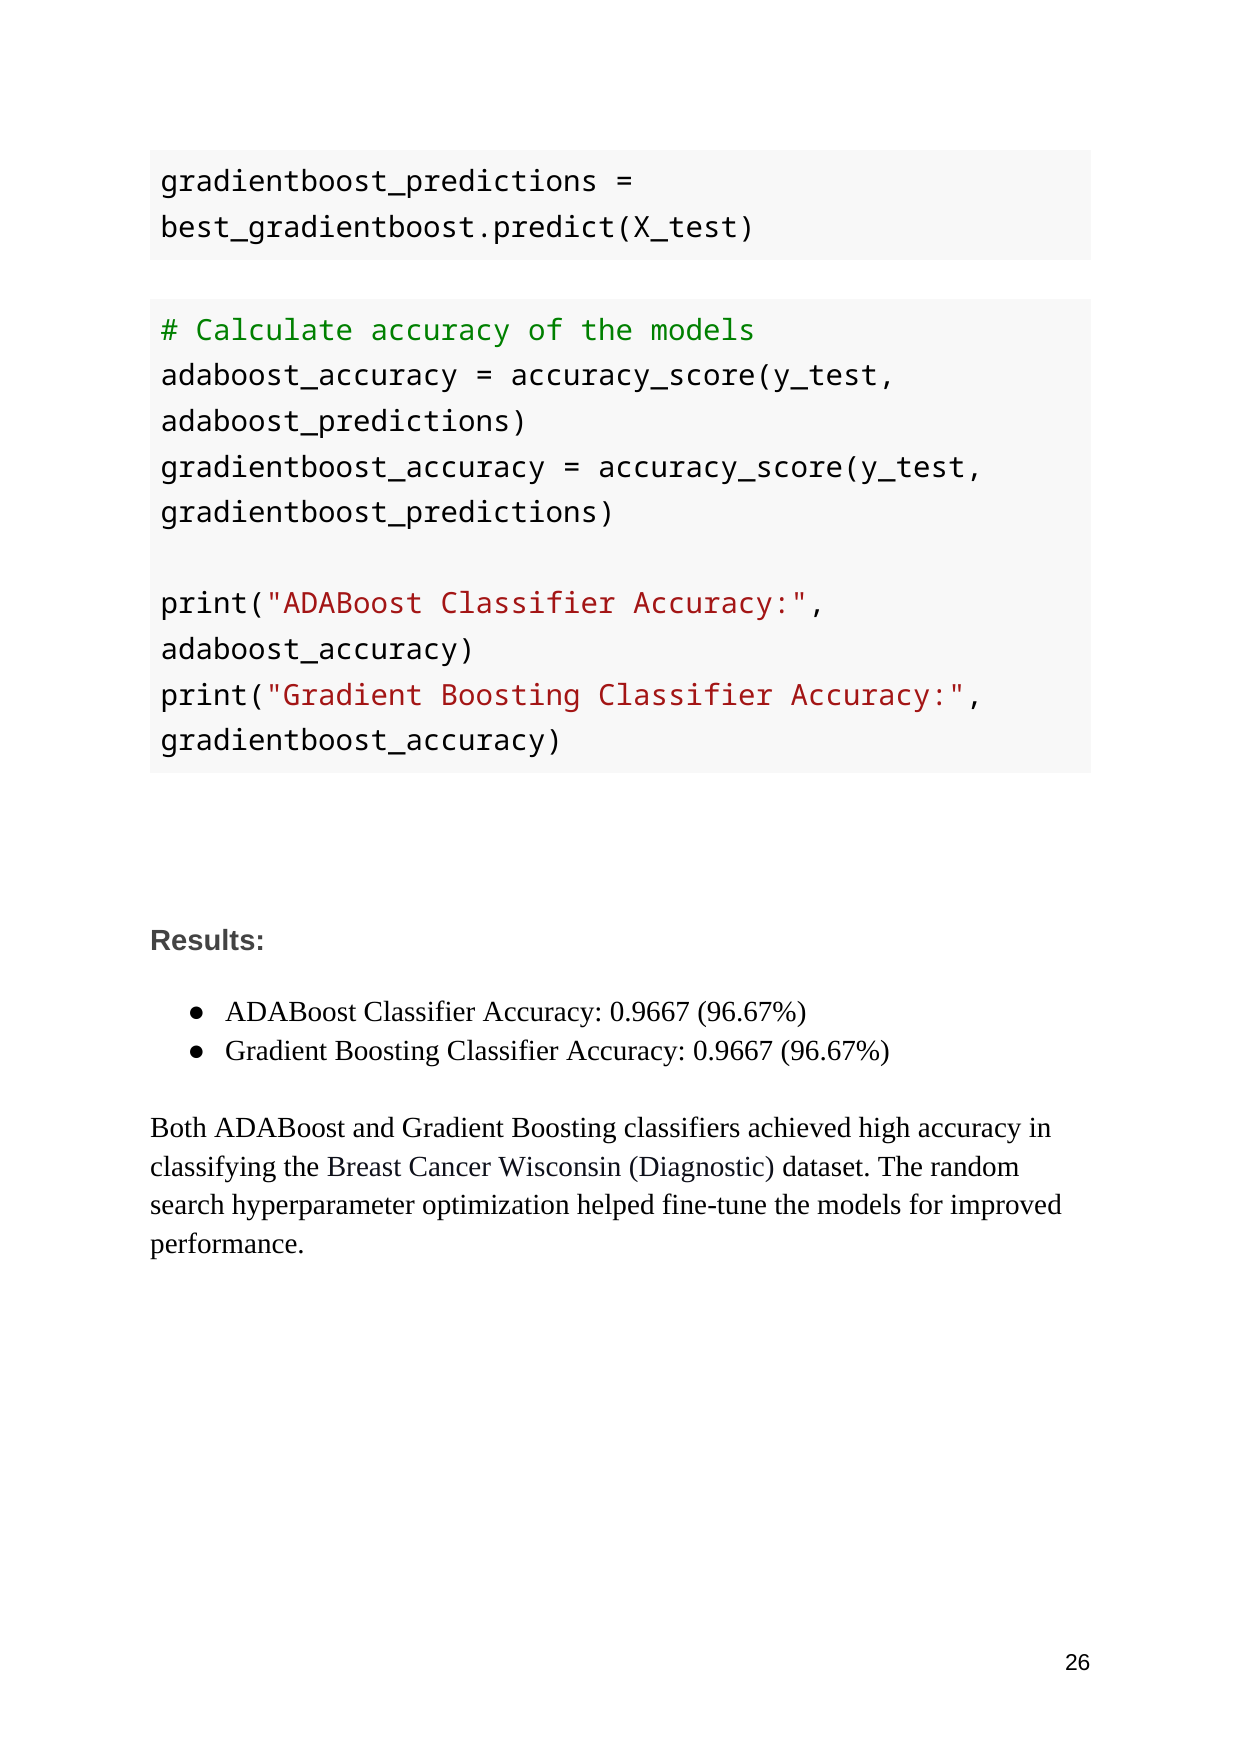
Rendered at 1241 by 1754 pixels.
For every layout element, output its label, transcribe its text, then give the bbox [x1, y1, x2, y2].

text Both ADABoost and Gradient Boosting classifiers achieved high accuracy in classifying the Breast Cancer Wisconsin (Diagnostic) dataset. The random search hyperparameter optimization helped fine-tune the models for improved performance. [150, 1110, 1090, 1259]
list Gradient Boosting Classifier Accuracy: 0.9667 (96.67%) [187, 1033, 1090, 1067]
list ADABoost Classifier Accuracy: 0.9667 (96.67%) [187, 994, 1090, 1028]
subtitle Results: [150, 922, 1090, 956]
table_header # Calculate accuracy of the models adaboost_accuracy = accuracy_score(y_test, adaboost_predictions) gradientboost_accuracy = accuracy_score(y_test, gradientboost_predictions) print("ADABoost Classifier Accuracy:", adaboost_accuracy) print("Gradient Boosting Classifier Accuracy:", gradientboost_accuracy) [150, 299, 1091, 773]
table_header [150, 150, 1091, 260]
